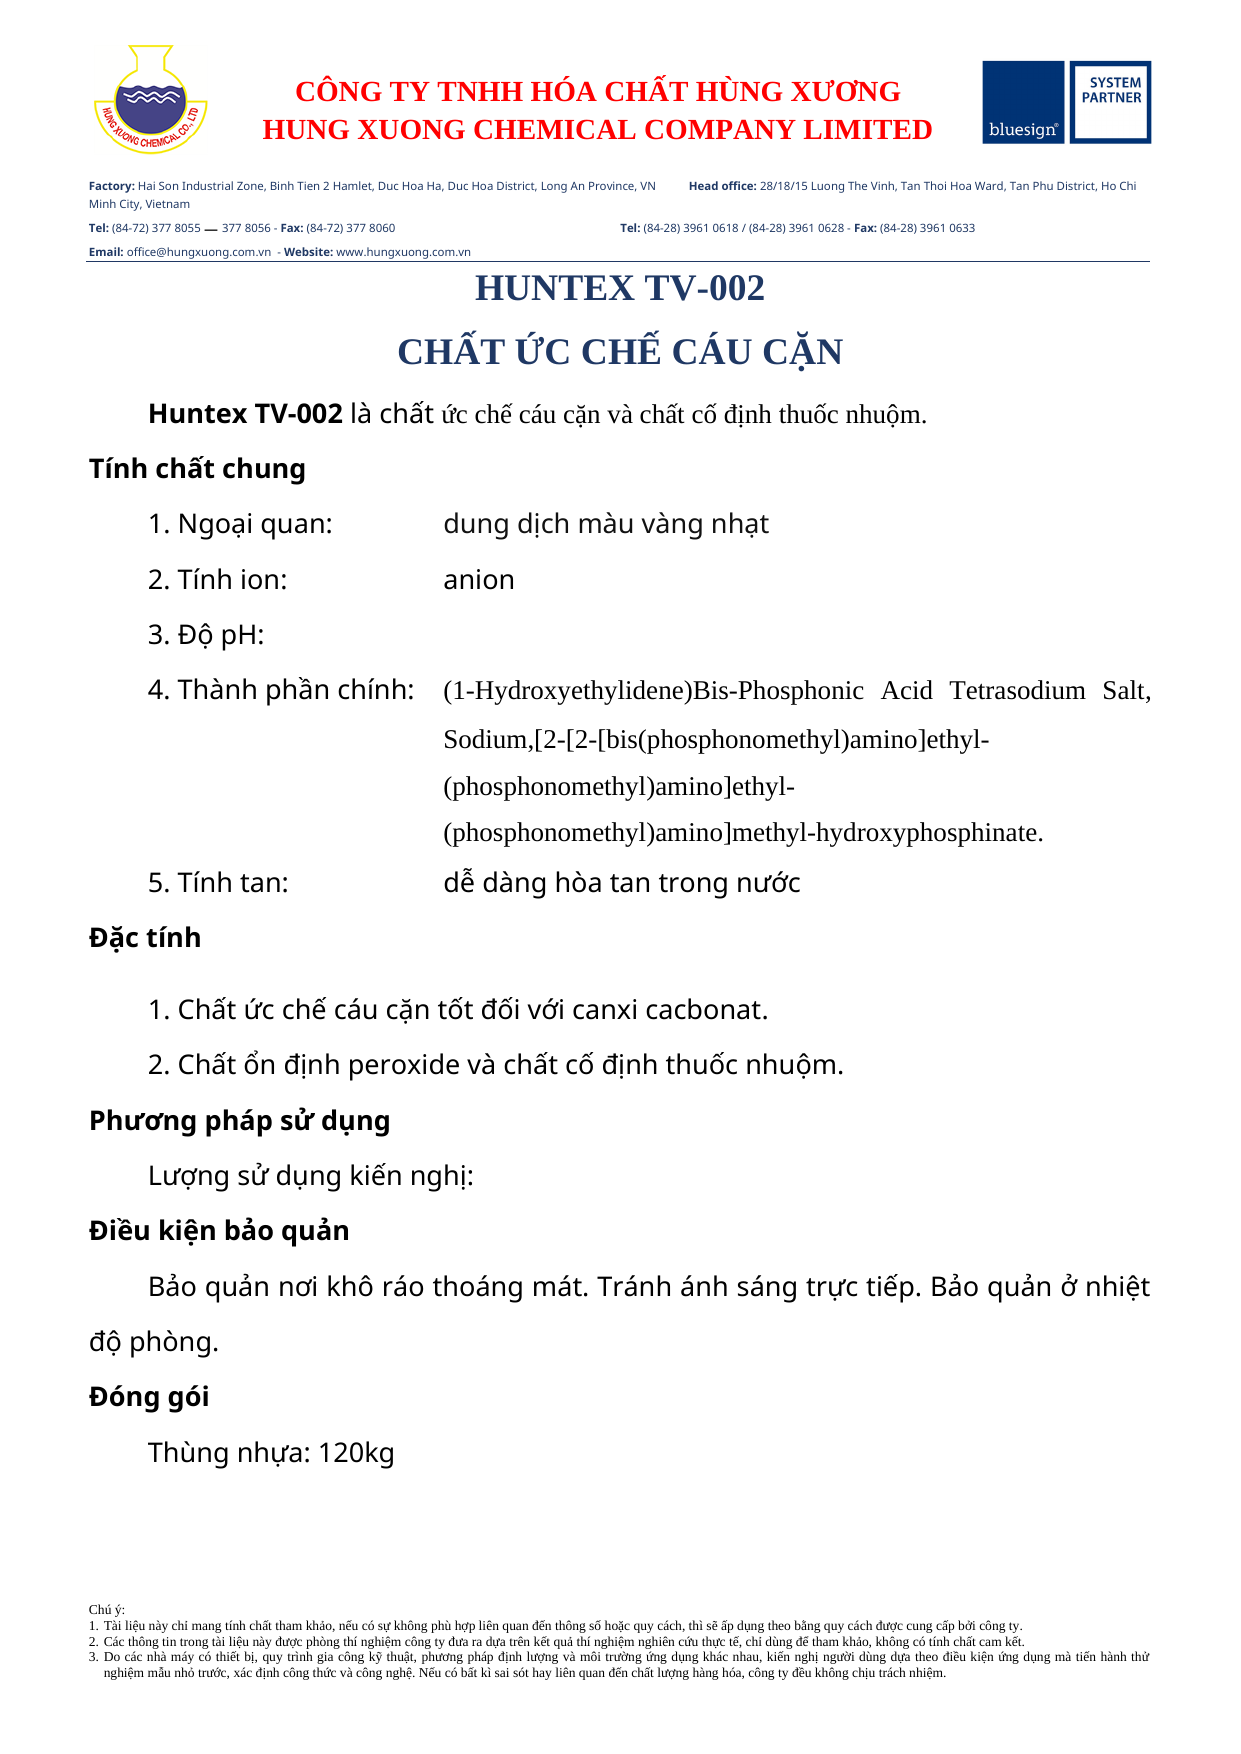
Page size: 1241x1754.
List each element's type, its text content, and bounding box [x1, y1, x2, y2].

text 3. Độ pH: [89, 616, 1152, 652]
text HUNTEX TV-002 [89, 265, 1152, 308]
text Đặc tính [89, 918, 1152, 955]
text Phương pháp sử dụng [89, 1101, 1152, 1138]
text Tính chất chung [89, 449, 1152, 486]
text 2. Tính ion: anion [89, 560, 1152, 597]
text Thùng nhựa: 120kg [89, 1433, 1152, 1470]
picture [88, 36, 213, 161]
text 1. Ngoại quan: dung dịch màu vàng nhạt [89, 505, 1152, 542]
text CHẤT ỨC CHẾ CÁU CẶN [89, 329, 1152, 373]
text 2. Chất ổn định peroxide và chất cố định thuốc nhuộm. [89, 1046, 1152, 1083]
text Lượng sử dụng kiến nghị: [89, 1156, 1152, 1193]
text Điều kiện bảo quản [89, 1212, 1152, 1249]
text Đóng gói [89, 1378, 1152, 1414]
text 4. Thành phần chính: (1-Hydroxyethylidene)Bis-Phosphonic Acid Tetrasodium Salt, Sodium,[2-[2-[bis(phosphonomethyl)amino]ethyl-(phosphonomethyl)amino]ethyl-(phosphonomethyl)amino]methyl-hydroxyphosphinate. [148, 671, 1152, 848]
text Huntex TV-002 là chất ức chế cáu cặn và chất cố định thuốc nhuộm. [89, 394, 1152, 431]
picture [982, 58, 1152, 146]
text 5. Tính tan: dễ dàng hòa tan trong nước [89, 863, 1152, 900]
text 1. Chất ức chế cáu cặn tốt đối với canxi cacbonat. [89, 991, 1152, 1027]
text Bảo quản nơi khô ráo thoáng mát. Tránh ánh sáng trực tiếp. Bảo quản ở nhiệt độ phòng. [89, 1267, 1152, 1359]
